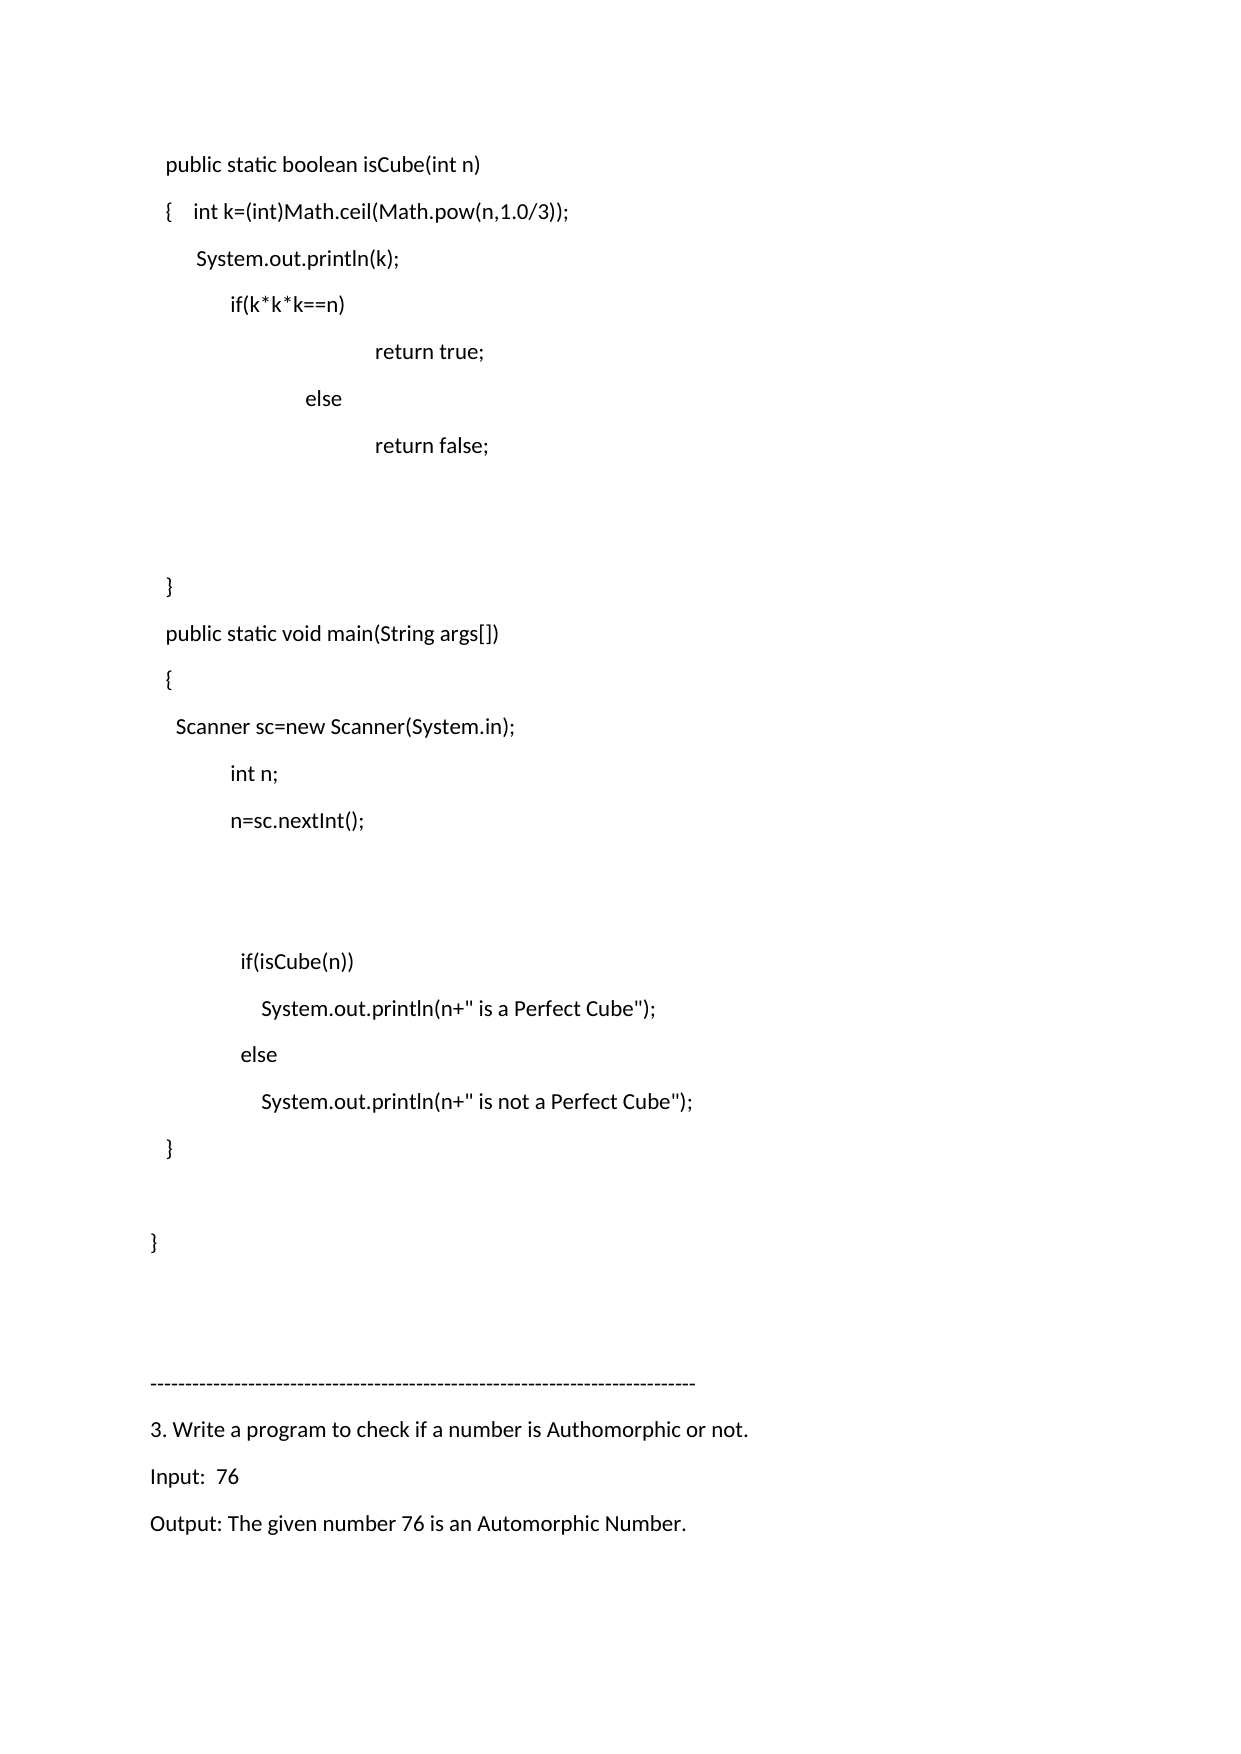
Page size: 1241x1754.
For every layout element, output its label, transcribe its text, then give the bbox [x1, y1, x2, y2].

text int n; [150, 759, 1090, 787]
text } [150, 572, 1090, 600]
text { [150, 666, 1090, 694]
text return false; [150, 431, 1090, 459]
text } [150, 1134, 1090, 1162]
text else [150, 384, 1090, 412]
text System.out.println(n+" is a Perfect Cube"); [150, 994, 1090, 1022]
text Input: 76 [150, 1462, 1090, 1491]
text { int k=(int)Math.ceil(Math.pow(n,1.0/3)); [150, 197, 1090, 225]
text if(isCube(n)) [150, 947, 1090, 975]
text n=sc.nextInt(); [150, 806, 1090, 834]
text System.out.println(k); [150, 244, 1090, 272]
text Output: The given number 76 is an Automorphic Number. [150, 1509, 1090, 1537]
text else [150, 1041, 1090, 1069]
text public static void main(String args[]) [150, 619, 1090, 647]
text if(k*k*k==n) [150, 291, 1090, 319]
text System.out.println(n+" is not a Perfect Cube"); [150, 1087, 1090, 1116]
text return true; [150, 337, 1090, 366]
text public static boolean isCube(int n) [150, 150, 1090, 178]
text Scanner sc=new Scanner(System.in); [150, 712, 1090, 741]
text } [150, 1228, 1090, 1256]
text 3. Write a program to check if a number is Authomorphic or not. [150, 1416, 1090, 1444]
text ------------------------------------------------------------------------------ [150, 1369, 1090, 1397]
